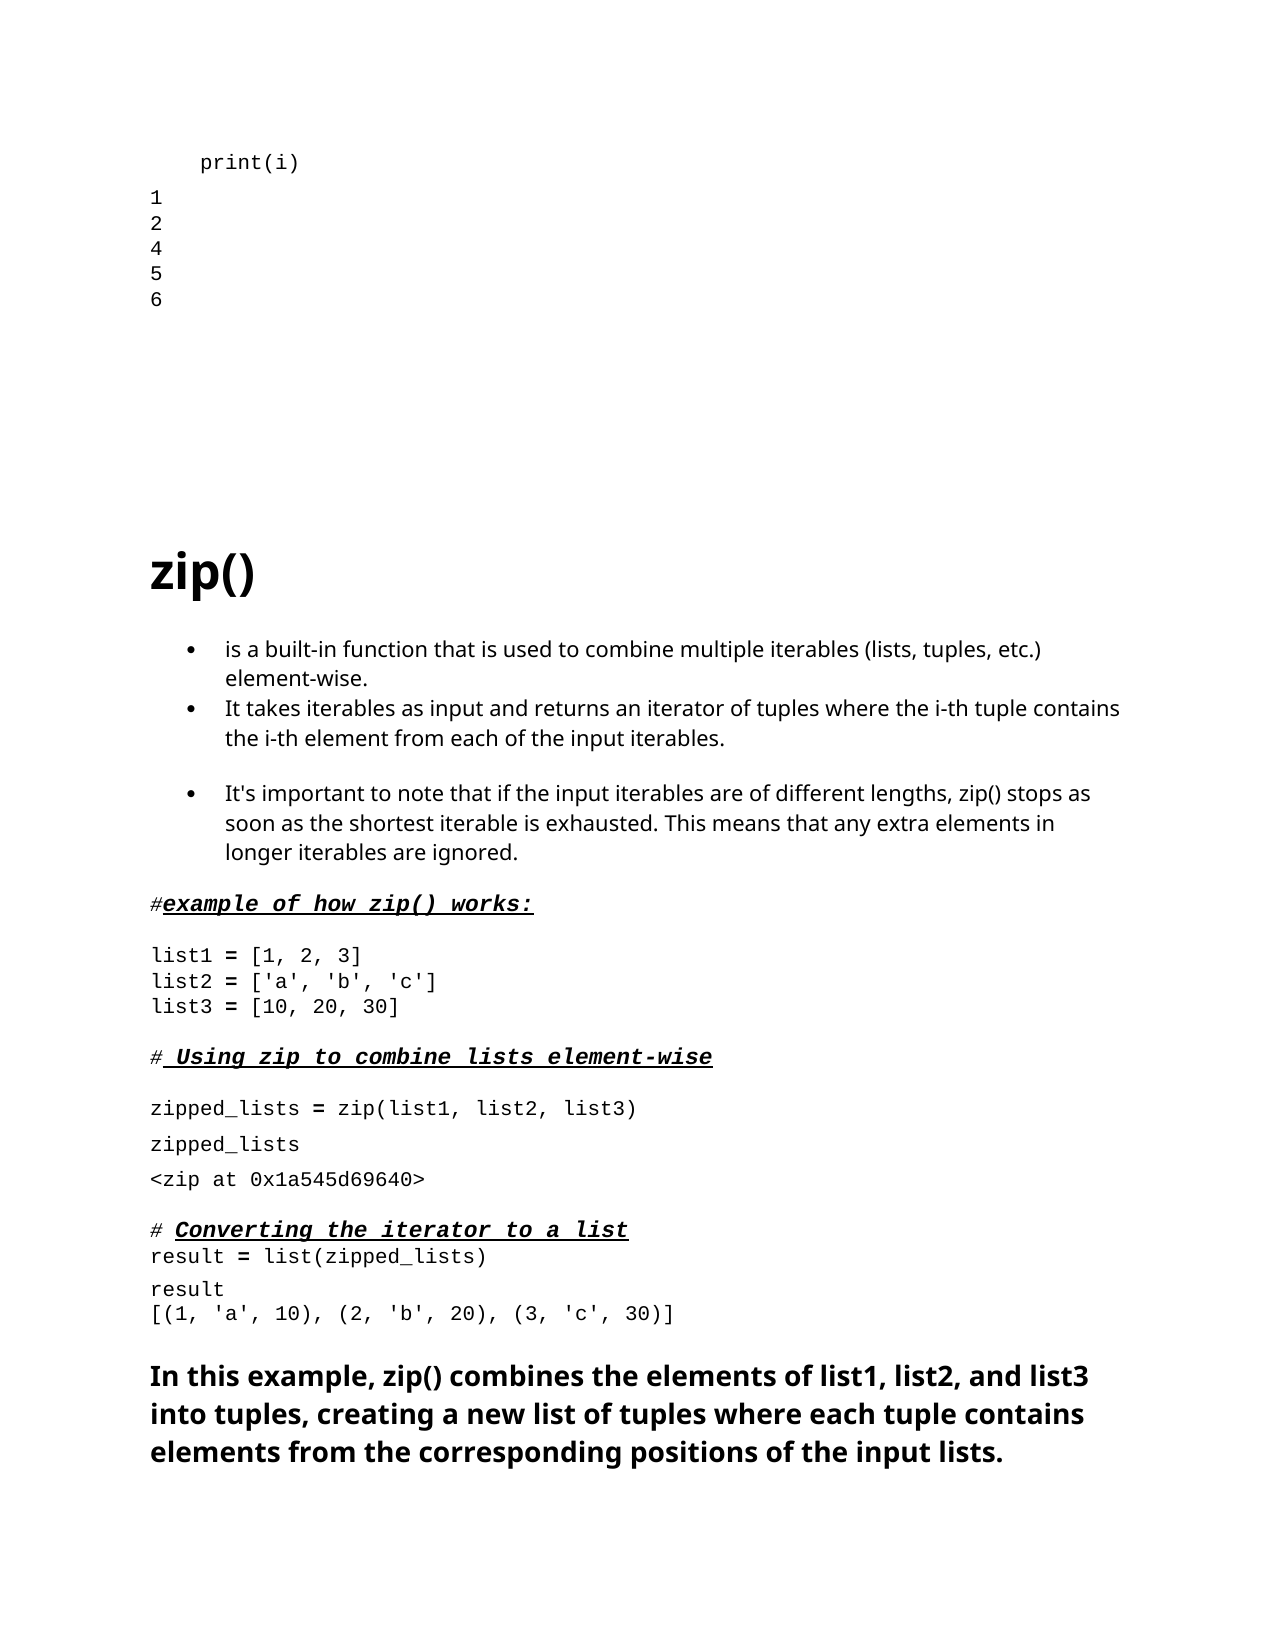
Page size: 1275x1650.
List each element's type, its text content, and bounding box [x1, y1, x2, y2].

text zipped_lists = zip(list1, list2, list3) [150, 1096, 1125, 1122]
text list1 = [1, 2, 3] [150, 943, 1125, 969]
text zipped_lists [150, 1132, 1125, 1157]
text result [150, 1279, 1125, 1303]
text result = list(zipped_lists) [150, 1244, 1125, 1269]
text # Converting the iterator to a list [150, 1218, 1125, 1244]
text 1 [150, 185, 1125, 211]
list It takes iterables as input and returns an iterator of tuples where the i-th tuple contains the i-th element from each of the input iterables. [187, 693, 1125, 753]
text [(1, 'a', 10), (2, 'b', 20), (3, 'c', 30)] [150, 1303, 1125, 1327]
text #example of how zip() works: [150, 892, 1125, 918]
text # Using zip to combine lists element-wise [150, 1045, 1125, 1071]
list It's important to note that if the input iterables are of different lengths, zip() stops as soon as the shortest iterable is exhausted. This means that any extra elements in longer iterables are ignored. [187, 778, 1125, 867]
list is a built-in function that is used to combine multiple iterables (lists, tuples, etc.) element-wise. [187, 633, 1125, 693]
text 4 [150, 236, 1125, 262]
text print(i) [150, 150, 1125, 175]
text In this example, zip() combines the elements of list1, list2, and list3 into tuples, creating a new list of tuples where each tuple contains elements from the corresponding positions of the input lists. [150, 1356, 1125, 1471]
text 5 [150, 262, 1125, 287]
text list3 = [10, 20, 30] [150, 994, 1125, 1020]
text list2 = ['a', 'b', 'c'] [150, 969, 1125, 994]
text zip() [150, 536, 1125, 604]
text 6 [150, 287, 1125, 312]
text <zip at 0x1a545d69640> [150, 1167, 1125, 1193]
text 2 [150, 211, 1125, 236]
